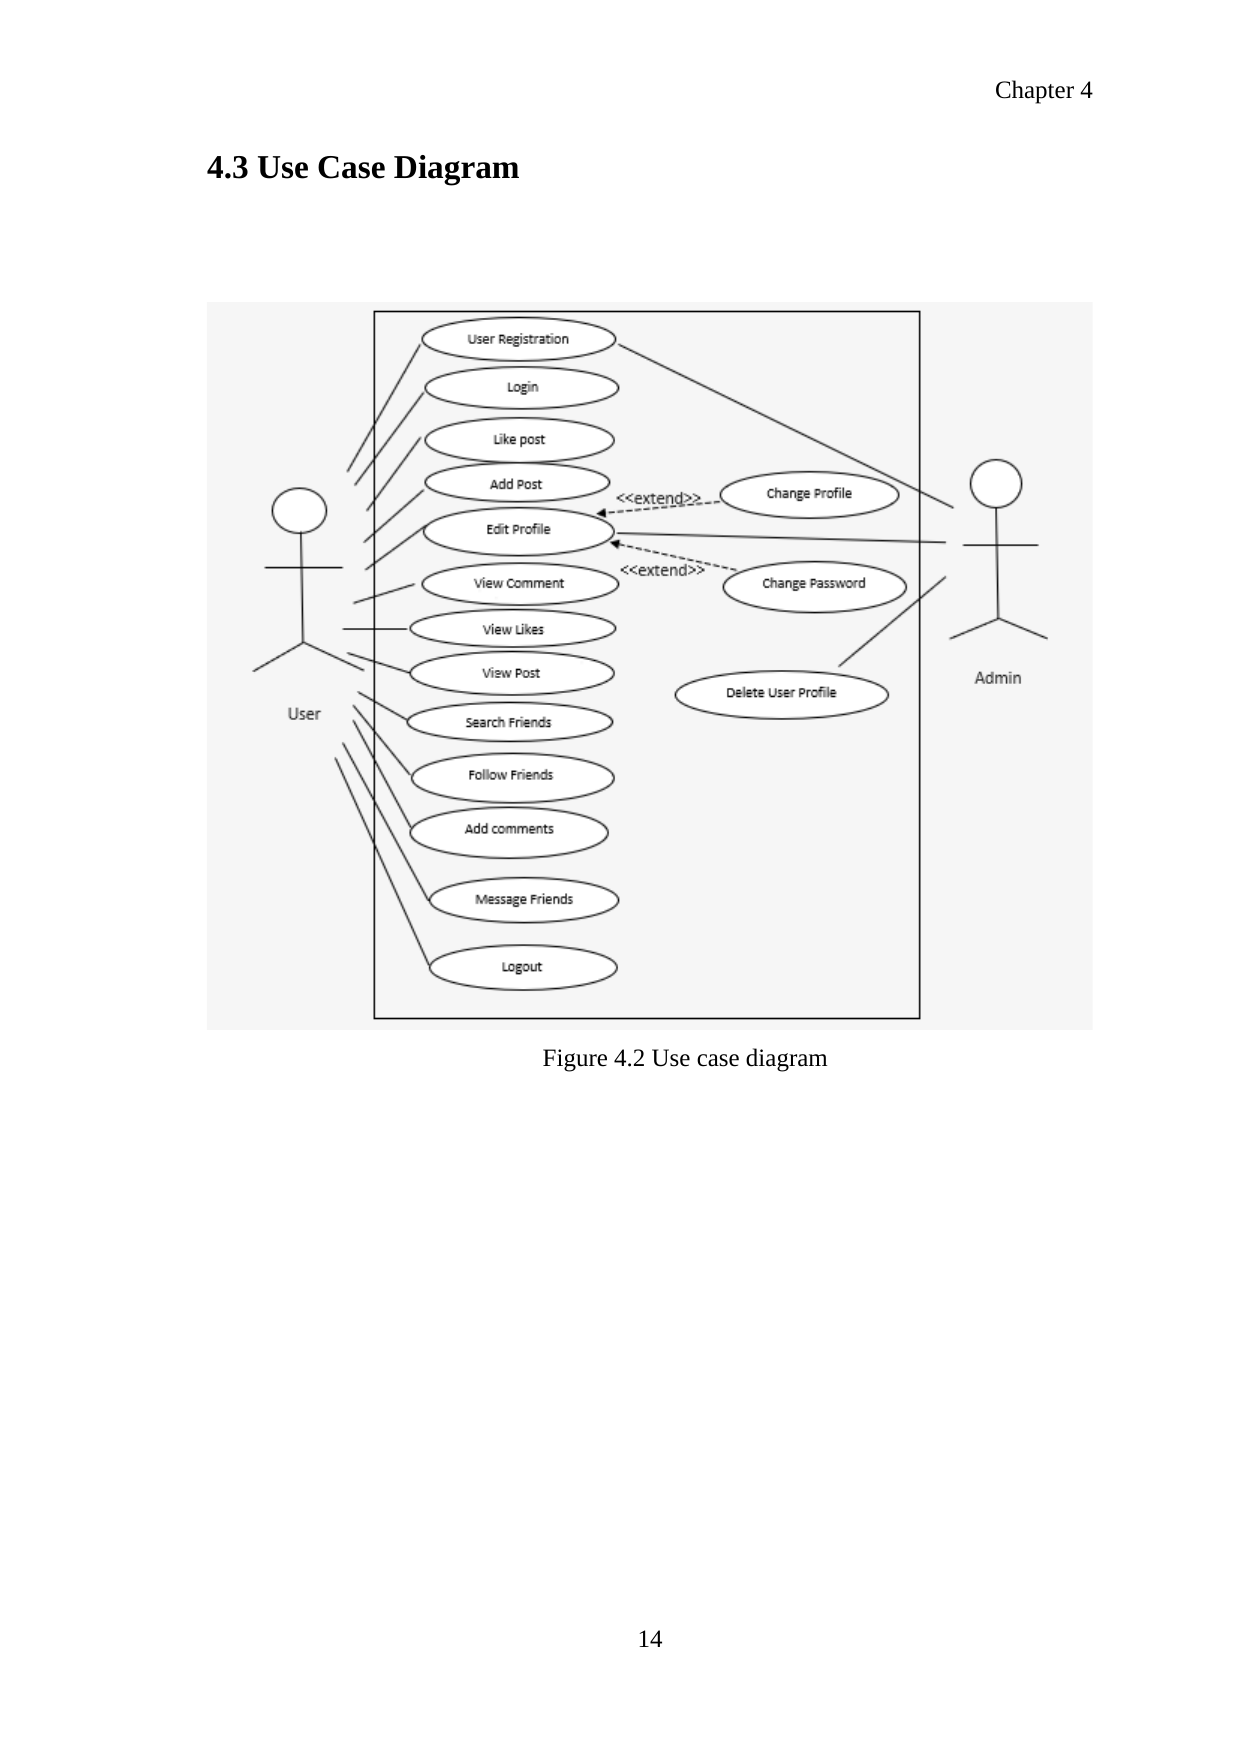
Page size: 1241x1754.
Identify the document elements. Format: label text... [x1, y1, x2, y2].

text 4.3 Use Case Diagram [207, 148, 1092, 186]
text Figure 4.2 Use case diagram [207, 1043, 1092, 1071]
picture [206, 302, 1093, 1030]
